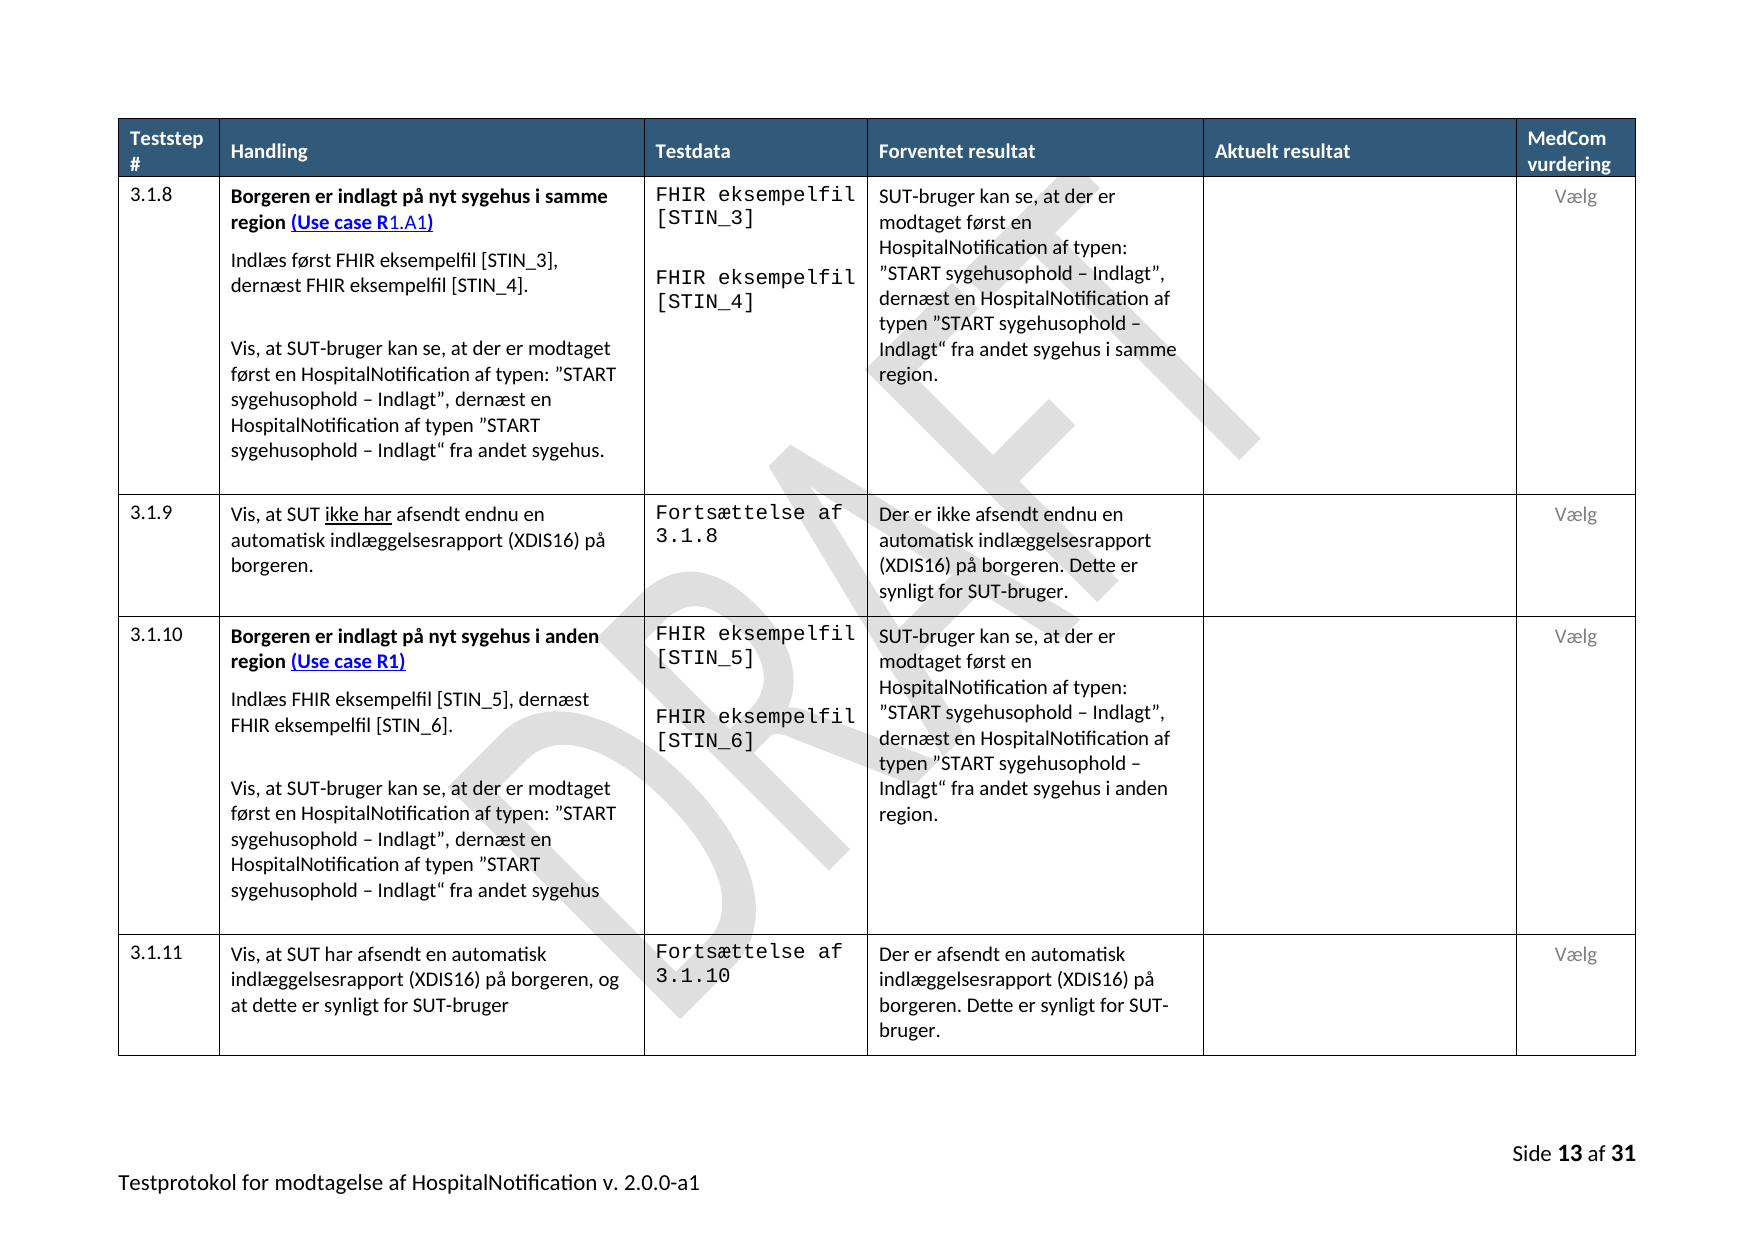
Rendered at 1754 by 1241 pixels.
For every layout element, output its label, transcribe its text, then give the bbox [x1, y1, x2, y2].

table_cell Der er afsendt en automatisk indlæggelsesrapport (XDIS16) på borgeren. Dette er synligt for SUT-bruger. [868, 935, 1203, 1055]
table_cell [119, 617, 219, 934]
table_cell Vis, at SUT ikke har afsendt endnu en automatisk indlæggelsesrapport (XDIS16) på borgeren. [220, 495, 644, 616]
table_header Aktuelt resultat [1204, 119, 1516, 176]
table_header Handling [220, 119, 644, 176]
table_cell SUT-bruger kan se, at der er modtaget først en HospitalNotification af typen: ”START sygehusophold – Indlagt”, dernæst en HospitalNotification af typen ”START sygehusophold – Indlagt“ fra andet sygehus i anden region. [868, 617, 1203, 934]
table_cell [119, 935, 219, 1055]
table_cell [1204, 177, 1516, 494]
table_cell FHIR eksempelfil [STIN_5] FHIR eksempelfil [STIN_6] [645, 617, 867, 934]
table_cell [1204, 495, 1516, 616]
table_cell FHIR eksempelfil [STIN_3] FHIR eksempelfil [STIN_4] [645, 177, 867, 494]
table_cell [1517, 177, 1635, 494]
table_cell [1204, 935, 1516, 1055]
table_cell Fortsættelse af 3.1.10 [645, 935, 867, 1055]
table_cell [1517, 617, 1635, 934]
table_header MedCom vurdering [1517, 119, 1635, 176]
table_cell Borgeren er indlagt på nyt sygehus i anden region (Use case R1) Indlæs FHIR eksempelfil [STIN_5], dernæst FHIR eksempelfil [STIN_6]. Vis, at SUT-bruger kan se, at der er modtaget først en HospitalNotification af typen: ”START sygehusophold – Indlagt”, dernæst en HospitalNotification af typen ”START sygehusophold – Indlagt“ fra andet sygehus [220, 617, 644, 934]
table_cell SUT-bruger kan se, at der er modtaget først en HospitalNotification af typen: ”START sygehusophold – Indlagt”, dernæst en HospitalNotification af typen ”START sygehusophold – Indlagt“ fra andet sygehus i samme region. [868, 177, 1203, 494]
table_cell Borgeren er indlagt på nyt sygehus i samme region (Use case R1.A1) Indlæs først FHIR eksempelfil [STIN_3], dernæst FHIR eksempelfil [STIN_4]. Vis, at SUT-bruger kan se, at der er modtaget først en HospitalNotification af typen: ”START sygehusophold – Indlagt”, dernæst en HospitalNotification af typen ”START sygehusophold – Indlagt“ fra andet sygehus. [220, 177, 644, 494]
table_cell [1204, 617, 1516, 934]
table_cell [119, 495, 219, 616]
table_cell Der er ikke afsendt endnu en automatisk indlæggelsesrapport (XDIS16) på borgeren. Dette er synligt for SUT-bruger. [868, 495, 1203, 616]
table_header Teststep # [119, 119, 219, 176]
table_cell Vis, at SUT har afsendt en automatisk indlæggelsesrapport (XDIS16) på borgeren, og at dette er synligt for SUT-bruger [220, 935, 644, 1055]
table_cell [119, 177, 219, 494]
table_cell [1517, 495, 1635, 616]
table_header Testdata [645, 119, 867, 176]
table_cell Fortsættelse af 3.1.8 [645, 495, 867, 616]
table_header Forventet resultat [868, 119, 1203, 176]
table_cell [1517, 935, 1635, 1055]
